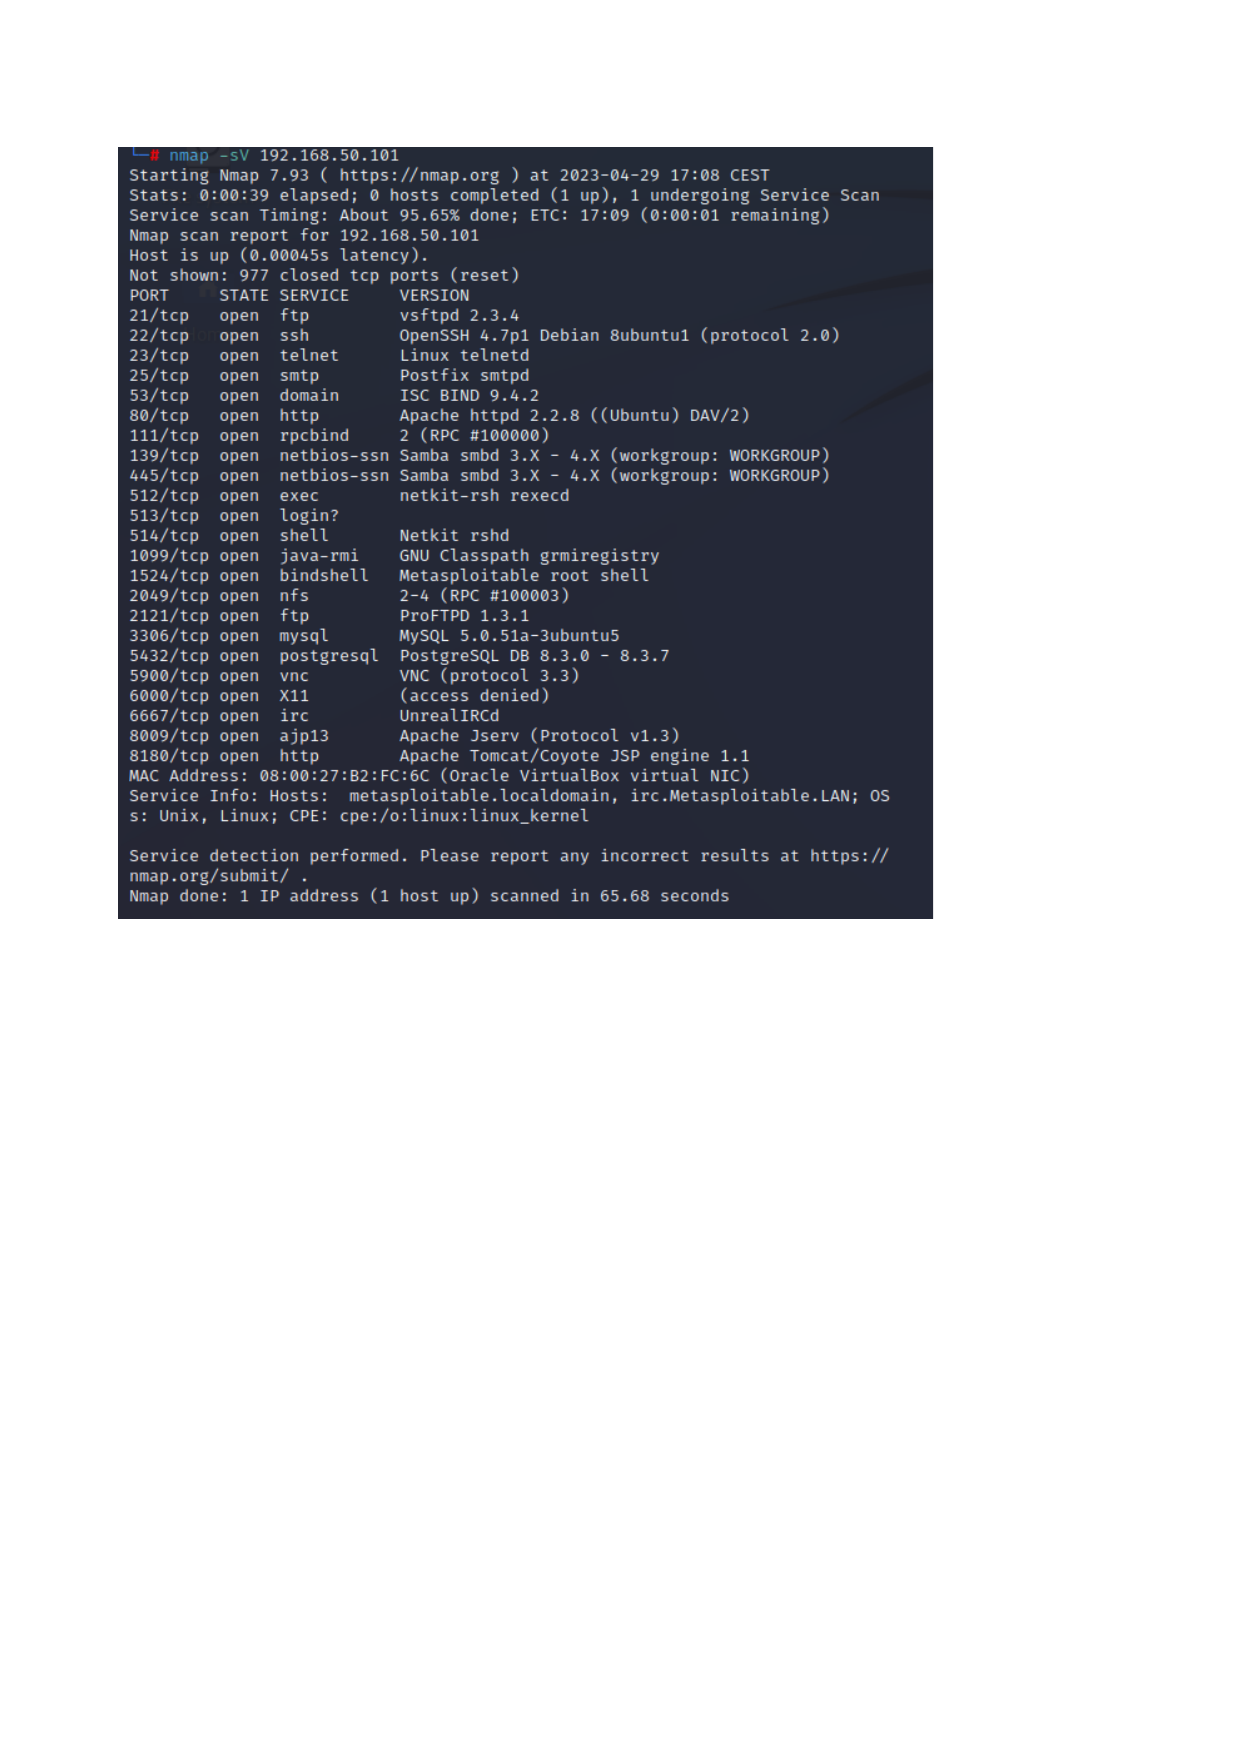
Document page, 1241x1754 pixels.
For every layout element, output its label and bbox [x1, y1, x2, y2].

picture [118, 147, 934, 919]
